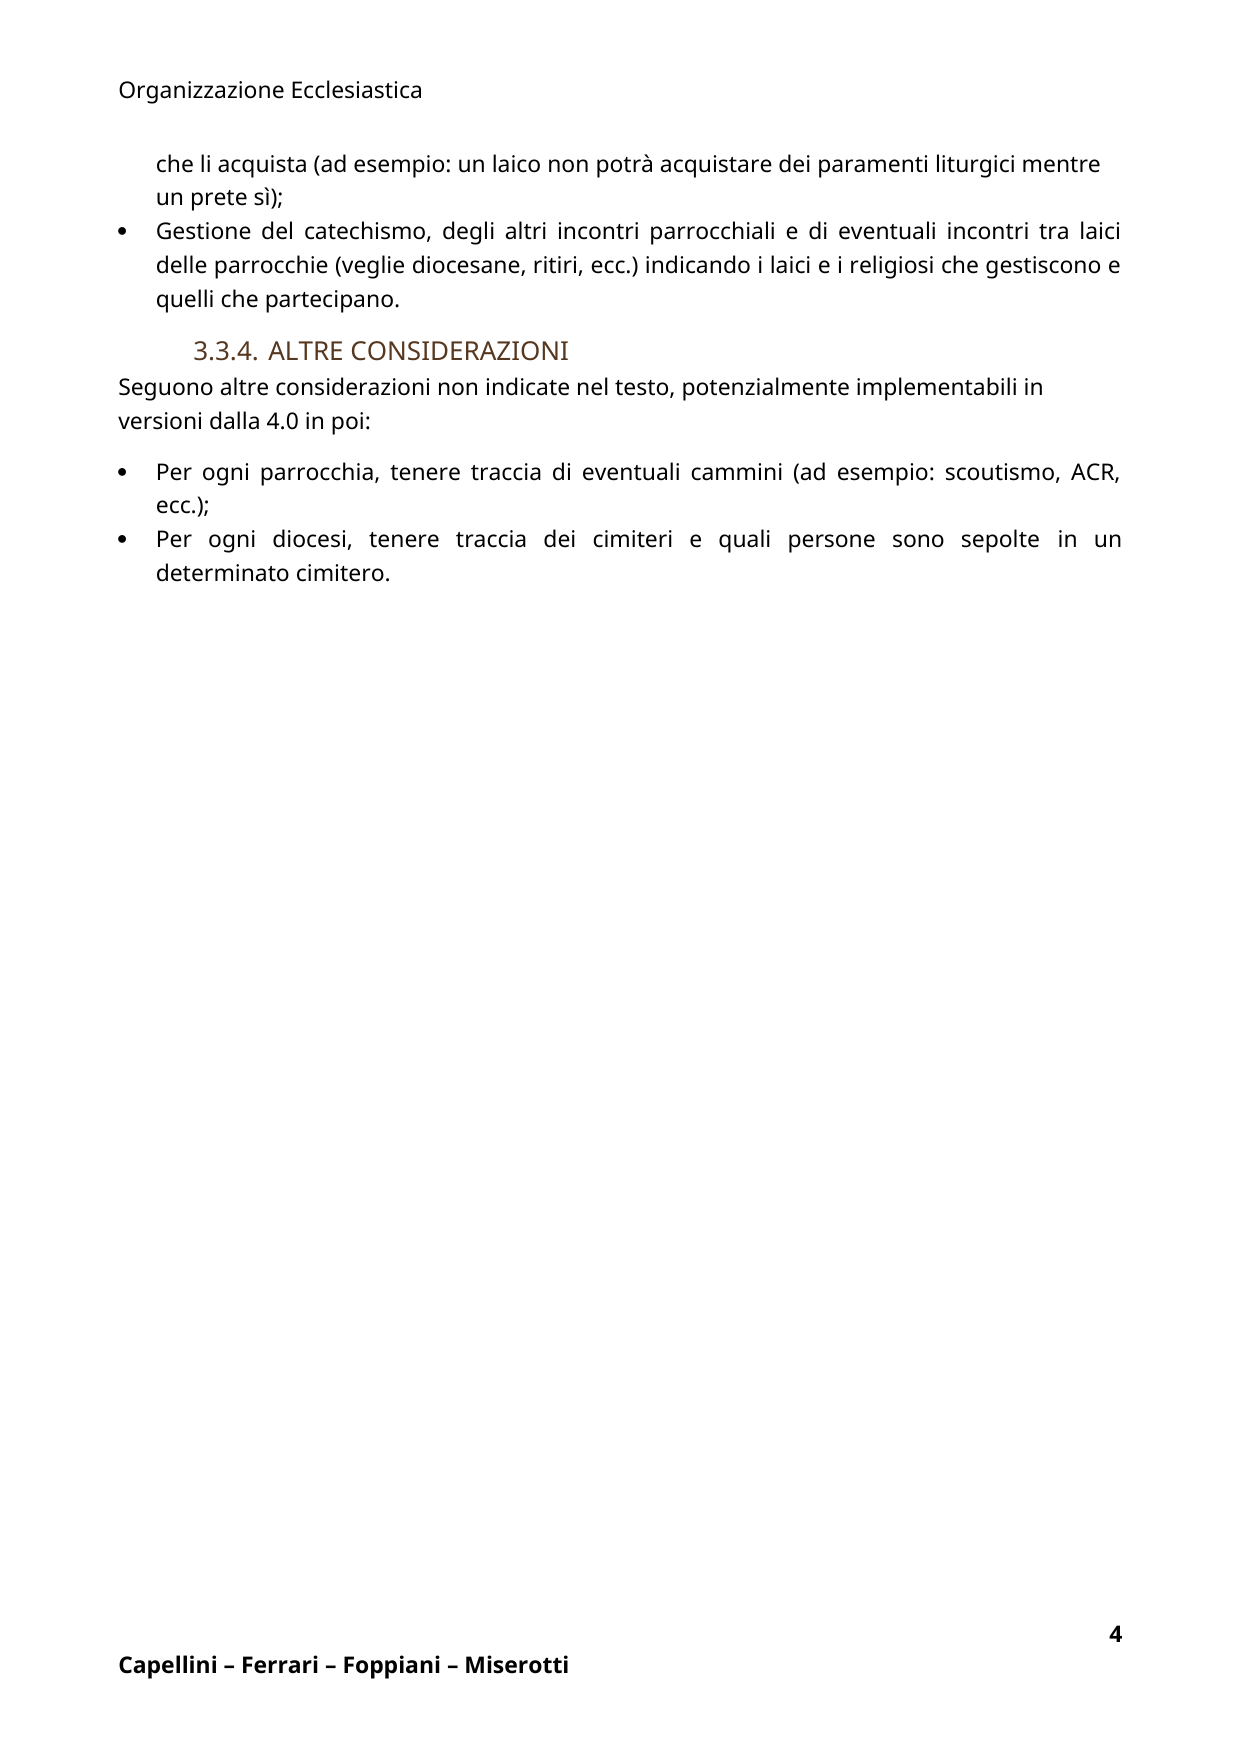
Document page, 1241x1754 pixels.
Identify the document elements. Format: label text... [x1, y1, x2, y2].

list Per ogni diocesi, tenere traccia dei cimiteri e quali persone sono sepolte in un determinato cimitero. [118, 523, 1122, 588]
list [118, 148, 1122, 213]
list Per ogni parrocchia, tenere traccia di eventuali cammini (ad esempio: scoutismo, ACR, ecc.); [118, 456, 1122, 521]
list Gestione del catechismo, degli altri incontri parrocchiali e di eventuali incontri tra laici delle parrocchie (veglie diocesane, ritiri, ecc.) indicando i laici e i religiosi che gestiscono e quelli che partecipano. [118, 215, 1122, 314]
text Seguono altre considerazioni non indicate nel testo, potenzialmente implementabili in versioni dalla 4.0 in poi: [118, 371, 1122, 436]
subtitle ALTRE CONSIDERAZIONI [193, 333, 1122, 368]
